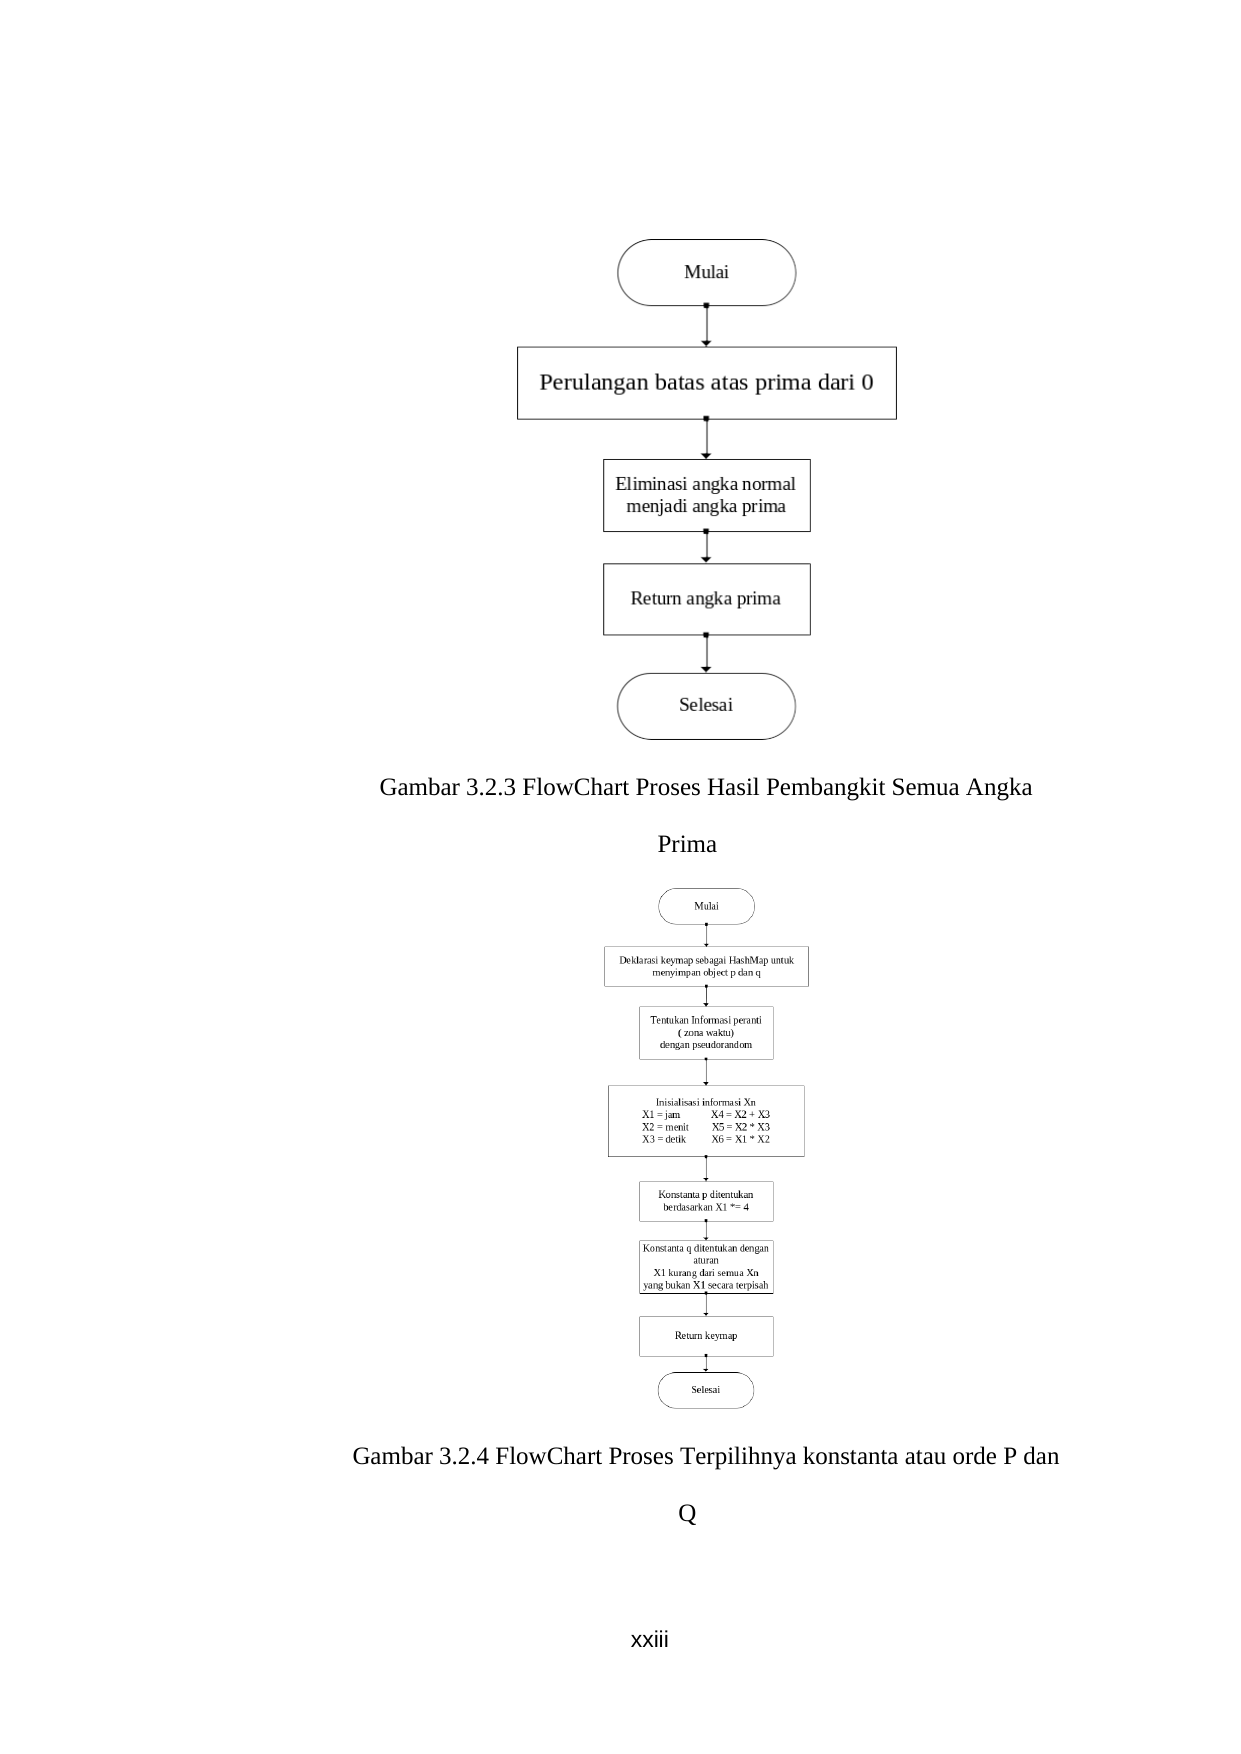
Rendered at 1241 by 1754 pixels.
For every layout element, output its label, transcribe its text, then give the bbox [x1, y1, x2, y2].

list Gambar 3.2.4 FlowChart Proses Terpilihnya konstanta atau orde P dan Q [311, 1441, 1063, 1527]
list Gambar 3.2.3 FlowChart Proses Hasil Pembangkit Semua Angka Prima [311, 772, 1063, 858]
